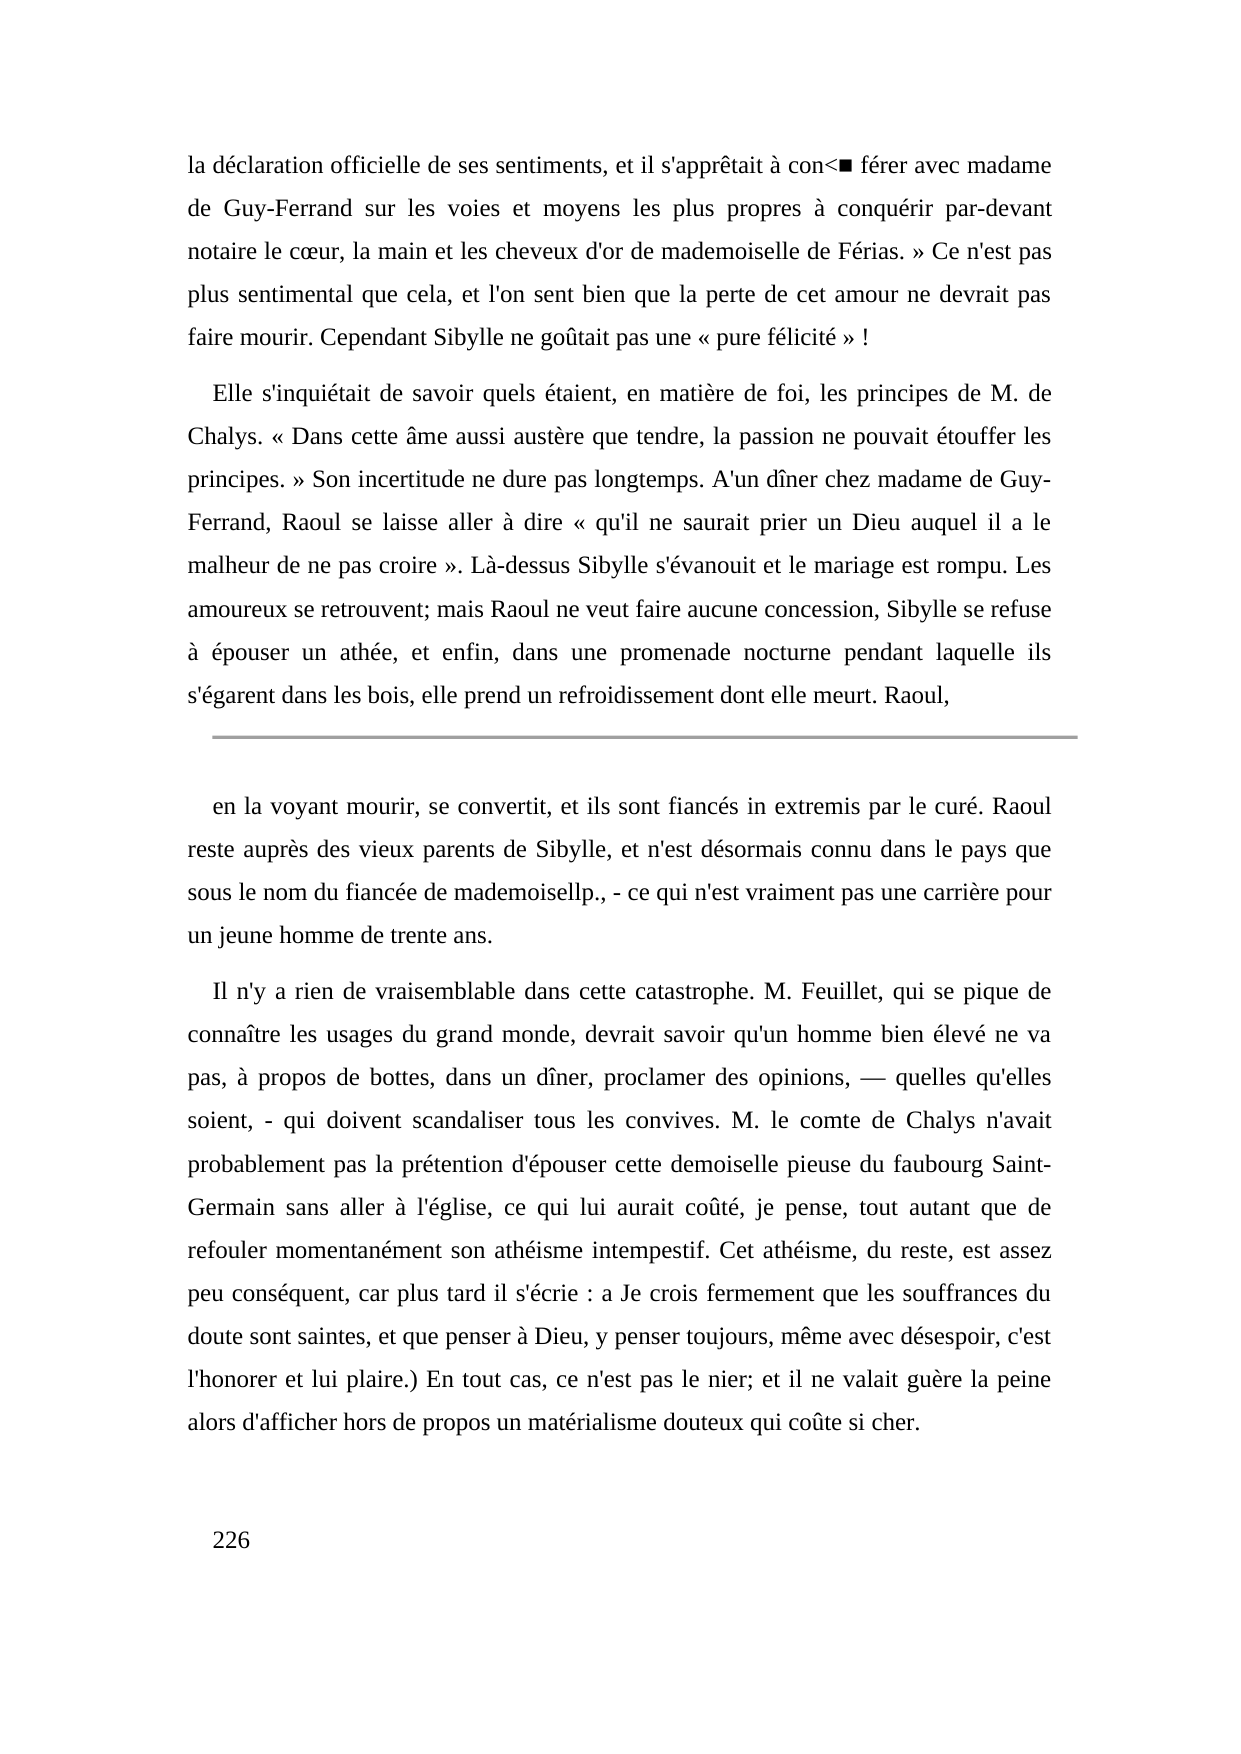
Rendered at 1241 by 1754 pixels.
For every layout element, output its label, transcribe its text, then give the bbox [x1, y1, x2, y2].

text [187, 150, 1053, 351]
text Il n'y a rien de vraisemblable dans cette catastrophe. M. Feuillet, qui se pique de connaître les usages du grand monde, devrait savoir qu'un homme bien élevé ne va pas, à propos de bottes, dans un dîner, proclamer des opinions, — quelles qu'elles soient, - qui doivent scandaliser tous les convives. M. le comte de Chalys n'avait probablement pas la prétention d'épouser cette demoiselle pieuse du faubourg Saint-Germain sans aller à l'église, ce qui lui aurait coûté, je pense, tout autant que de refouler momentanément son athéisme intempestif. Cet athéisme, du reste, est assez peu conséquent, car plus tard il s'écrie : a Je crois fermement que les souffrances du doute sont saintes, et que penser à Dieu, y penser toujours, même avec désespoir, c'est l'honorer et lui plaire.) En tout cas, ce n'est pas le nier; et il ne valait guère la peine alors d'afficher hors de propos un matérialisme douteux qui coûte si cher. [187, 976, 1053, 1436]
text Elle s'inquiétait de savoir quels étaient, en matière de foi, les principes de M. de Chalys. « Dans cette âme aussi austère que tendre, la passion ne pouvait étouffer les principes. » Son incertitude ne dure pas longtemps. A'un dîner chez madame de Guy-Ferrand, Raoul se laisse aller à dire « qu'il ne saurait prier un Dieu auquel il a le malheur de ne pas croire ». Là-dessus Sibylle s'évanouit et le mariage est rompu. Les amoureux se retrouvent; mais Raoul ne veut faire aucune concession, Sibylle se refuse à épouser un athée, et enfin, dans une promenade nocturne pendant laquelle ils s'égarent dans les bois, elle prend un refroidissement dont elle meurt. Raoul, [187, 378, 1053, 709]
text en la voyant mourir, se convertit, et ils sont fiancés in extremis par le curé. Raoul reste auprès des vieux parents de Sibylle, et n'est désormais connu dans le pays que sous le nom du fiancée de mademoisellp., - ce qui n'est vraiment pas une carrière pour un jeune homme de trente ans. [187, 791, 1053, 949]
